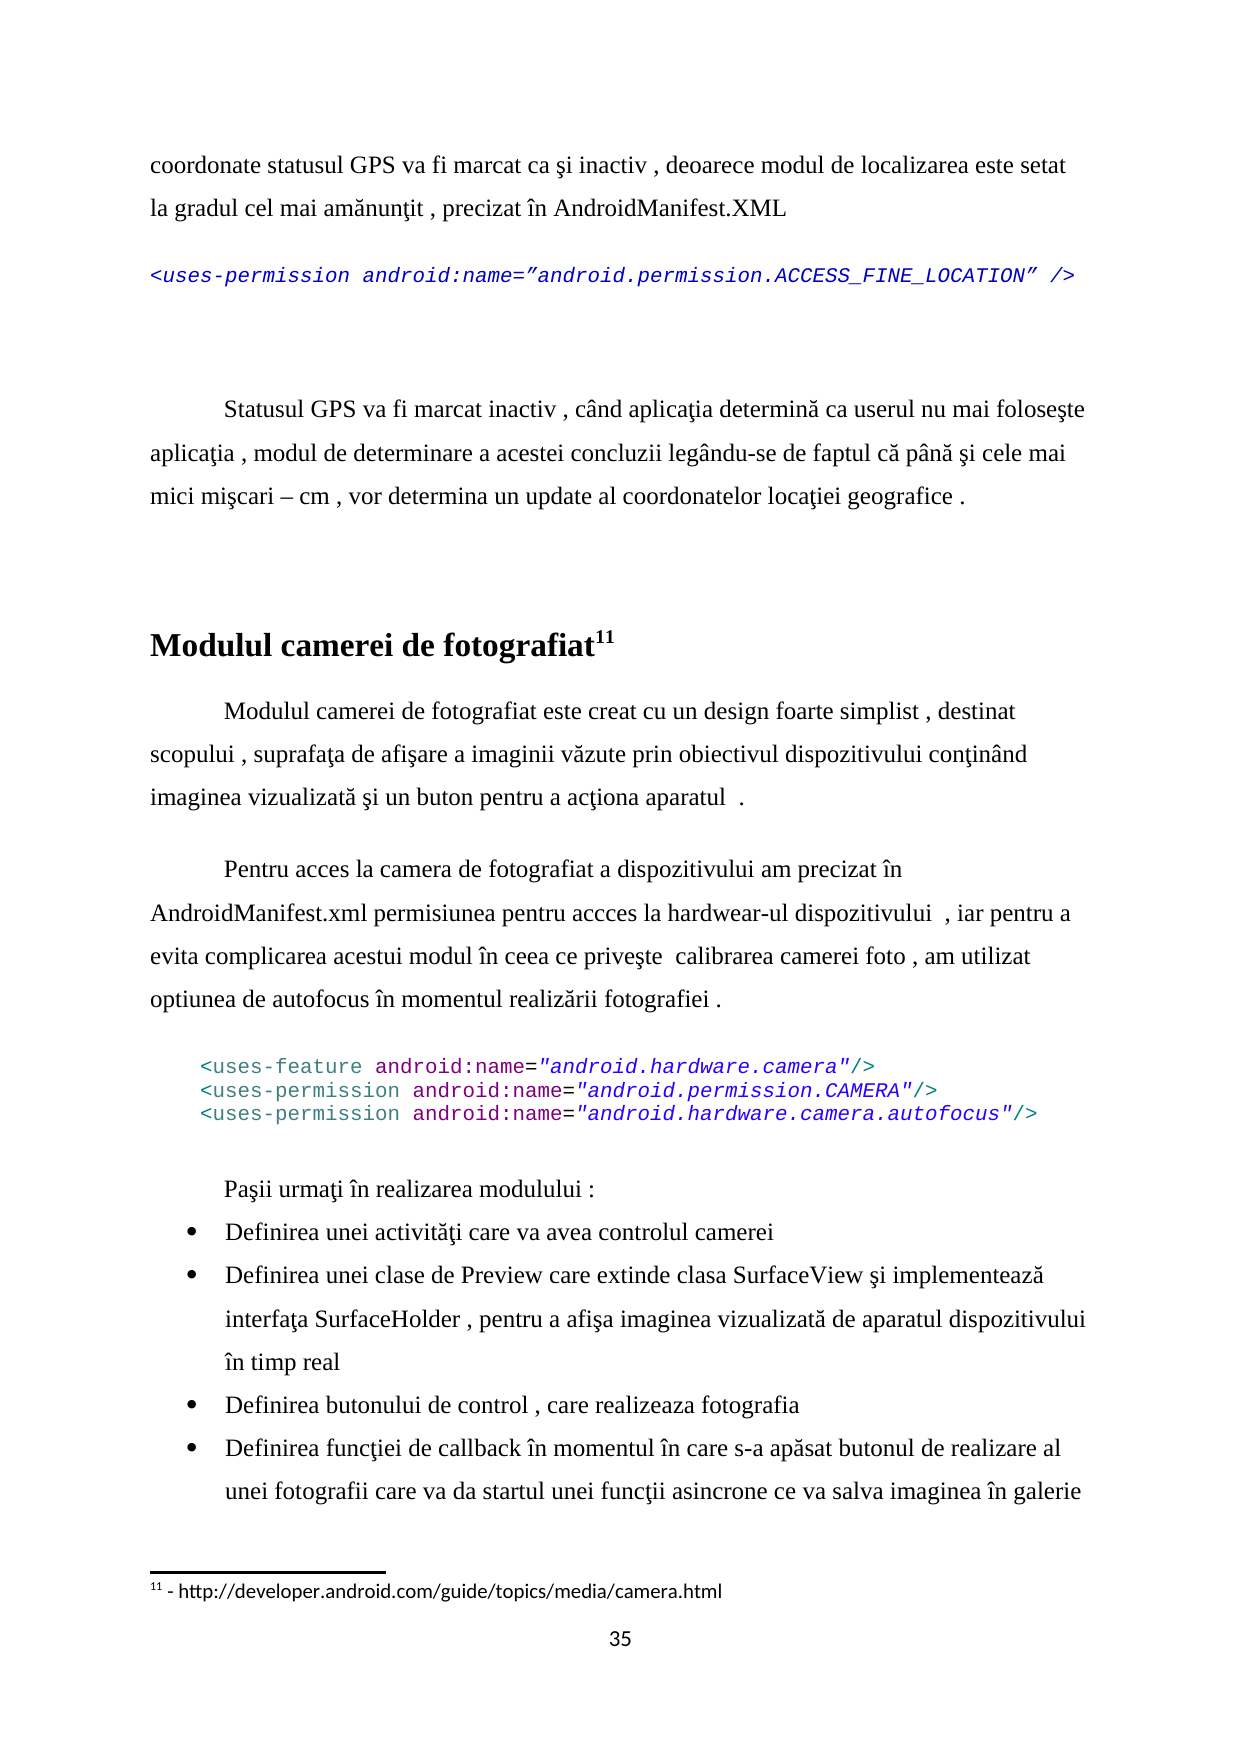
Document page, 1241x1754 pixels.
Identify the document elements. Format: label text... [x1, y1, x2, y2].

text Statusul GPS va fi marcat inactiv , când aplicaţia determină ca userul nu mai foloseşte aplicaţia , modul de determinare a acestei concluzii legându-se de faptul că până şi cele mai mici mişcari – cm , vor determina un update al coordonatelor locaţiei geografice . [150, 394, 1090, 509]
text Modulul camerei de fotografiat este creat cu un design foarte simplist , destinat scopului , suprafaţa de afişare a imaginii văzute prin obiectivul dispozitivului conţinând imaginea vizualizată şi un buton pentru a acţiona aparatul . [150, 696, 1090, 811]
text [150, 150, 1090, 222]
text <uses-permission android:name="android.hardware.camera.autofocus"/> [150, 1103, 1090, 1127]
text Pentru acces la camera de fotografiat a dispozitivului am precizat în AndroidManifest.xml permisiunea pentru accces la hardwear-ul dispozitivului , iar pentru a evita complicarea acestui modul în ceea ce priveşte calibrarea camerei foto , am utilizat optiunea de autofocus în momentul realizării fotografiei . [150, 854, 1090, 1013]
text <uses-permission android:name=”android.permission.ACCESS_FINE_LOCATION” /> [150, 265, 1090, 289]
list Definirea unei clase de Preview care extinde clasa SurfaceView şi implementează interfaţa SurfaceHolder , pentru a afişa imaginea vizualizată de aparatul dispozitivului în timp real [187, 1261, 1090, 1376]
list Definirea butonului de control , care realizeaza fotografia [187, 1390, 1090, 1419]
subtitle Modulul camerei de fotografiat [150, 625, 1090, 664]
text Paşii urmaţi în realizarea modulului : [150, 1174, 1090, 1203]
list Definirea unei activităţi care va avea controlul camerei [187, 1217, 1090, 1246]
list Definirea funcţiei de callback în momentul în care s-a apăsat butonul de realizare al unei fotografii care va da startul unei funcţii asincrone ce va salva imaginea în galerie [187, 1433, 1090, 1505]
text <uses-feature android:name="android.hardware.camera"/> [150, 1056, 1090, 1080]
text <uses-permission android:name="android.permission.CAMERA"/> [150, 1080, 1090, 1103]
